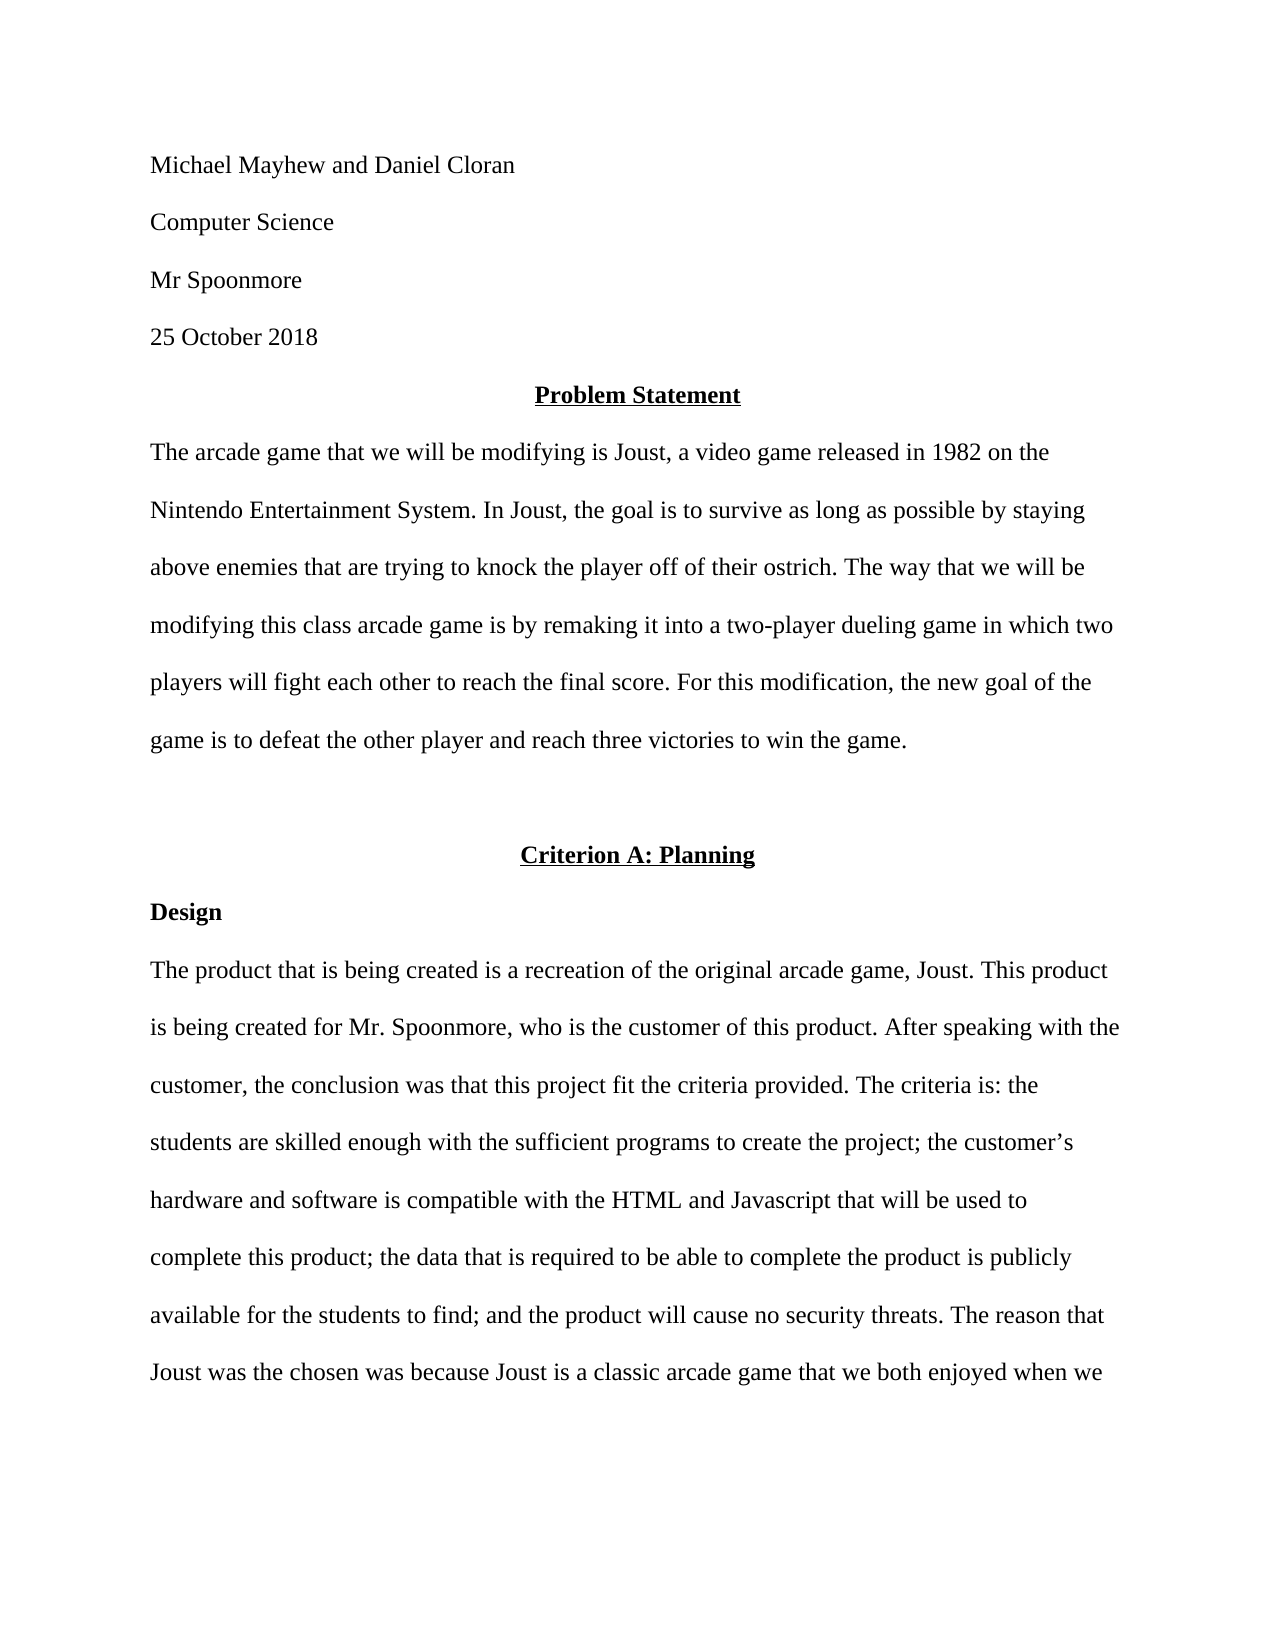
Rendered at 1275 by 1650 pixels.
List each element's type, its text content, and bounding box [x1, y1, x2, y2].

text Criterion A: Planning [150, 840, 1125, 869]
text 25 October 2018 [150, 322, 1125, 351]
text Michael Mayhew and Daniel Cloran [150, 150, 1125, 179]
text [150, 955, 1125, 1386]
text Problem Statement [150, 380, 1125, 409]
text Computer Science [150, 207, 1125, 236]
text Mr Spoonmore [150, 265, 1125, 294]
text Design [150, 897, 1125, 926]
text The arcade game that we will be modifying is Joust, a video game released in 1982 on the Nintendo Entertainment System. In Joust, the goal is to survive as long as possible by staying above enemies that are trying to knock the player off of their ostrich. The way that we will be modifying this class arcade game is by remaking it into a two-player dueling game in which two players will fight each other to reach the final score. For this modification, the new goal of the game is to defeat the other player and reach three victories to win the game. [150, 437, 1125, 754]
